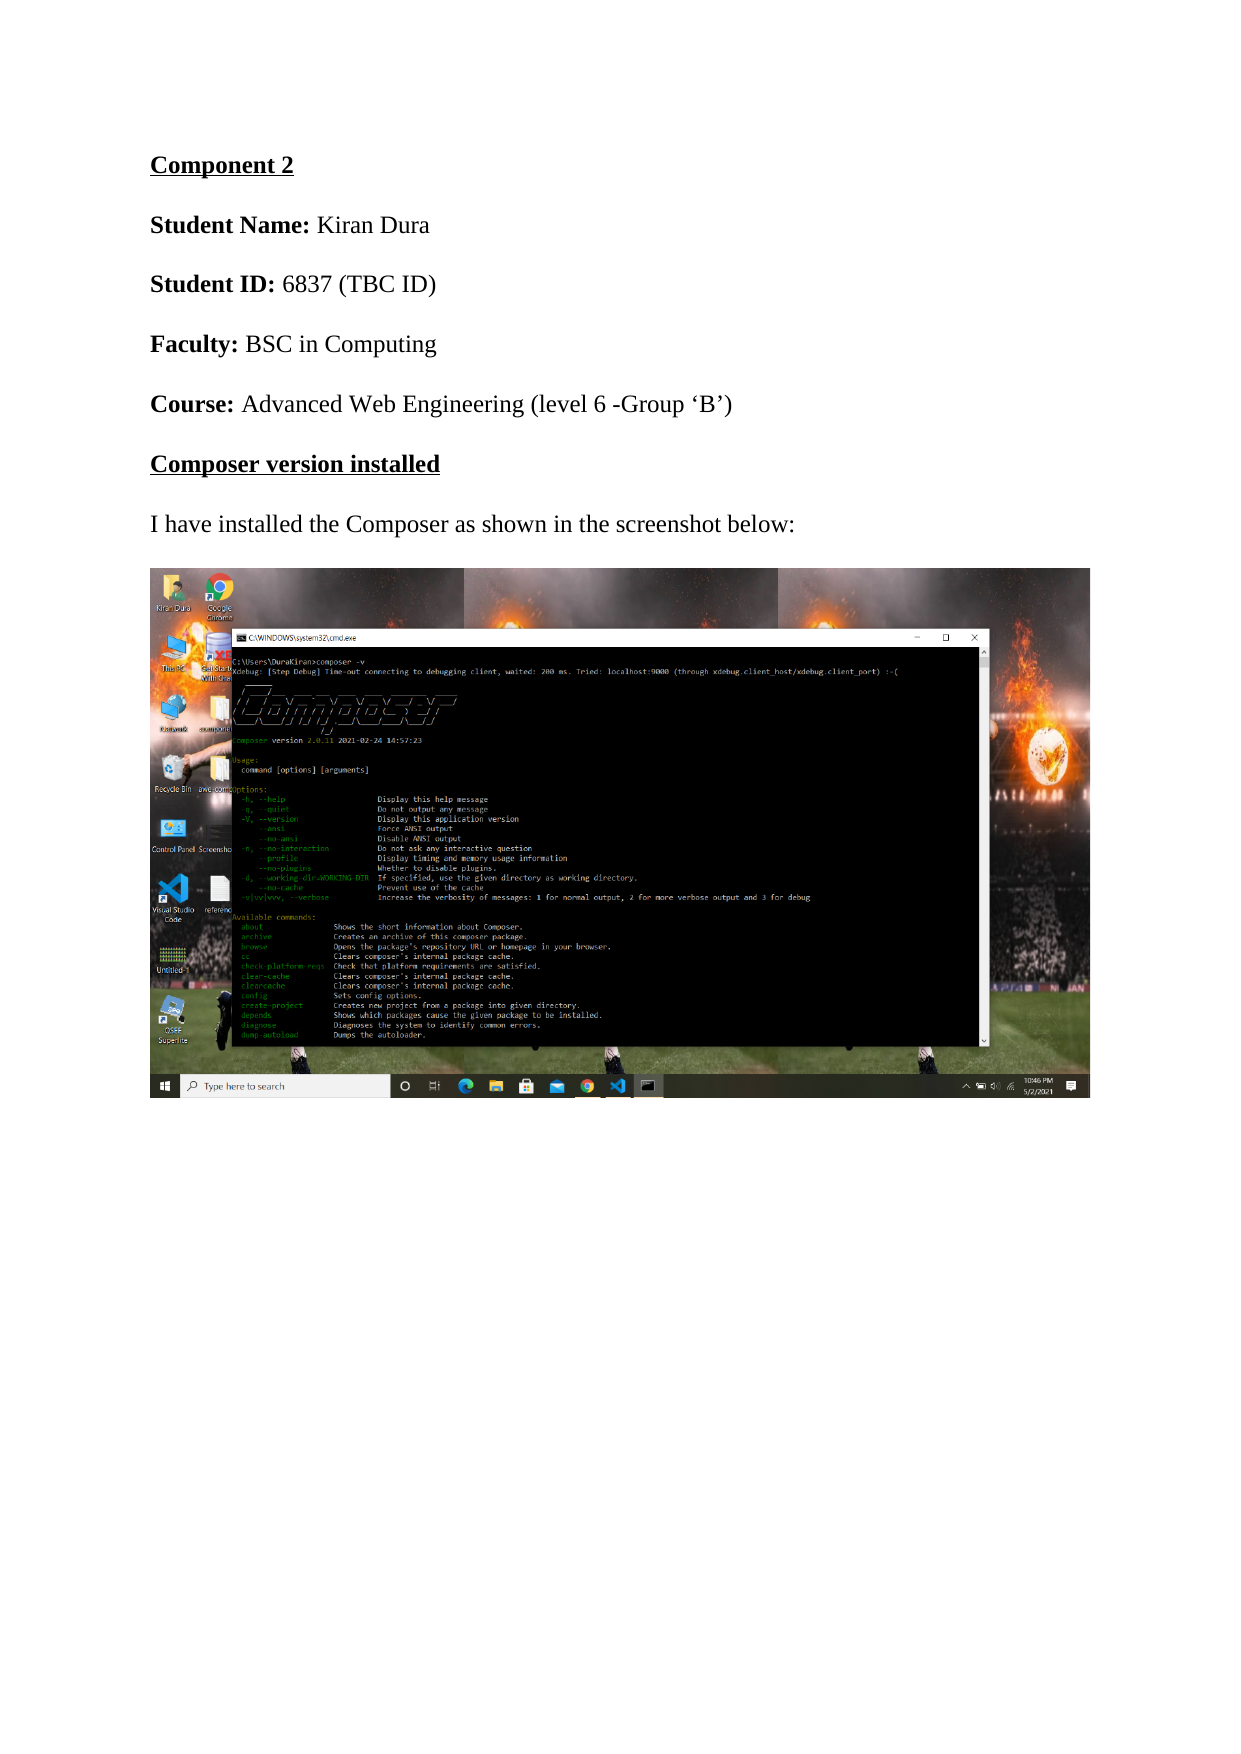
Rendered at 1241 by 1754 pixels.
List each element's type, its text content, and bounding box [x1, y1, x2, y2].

text I have installed the Composer as shown in the screenshot below: [150, 509, 1090, 537]
text Faculty: BSC in Computing [150, 329, 1090, 358]
text Student ID: 6837 (TBC ID) [150, 269, 1090, 298]
text Course: Advanced Web Engineering (level 6 -Group ‘B’) [150, 389, 1090, 418]
text Component 2 [150, 150, 1090, 179]
text Composer version installed [150, 449, 1090, 478]
text Student Name: Kiran Dura [150, 210, 1090, 238]
picture [150, 568, 1091, 1098]
